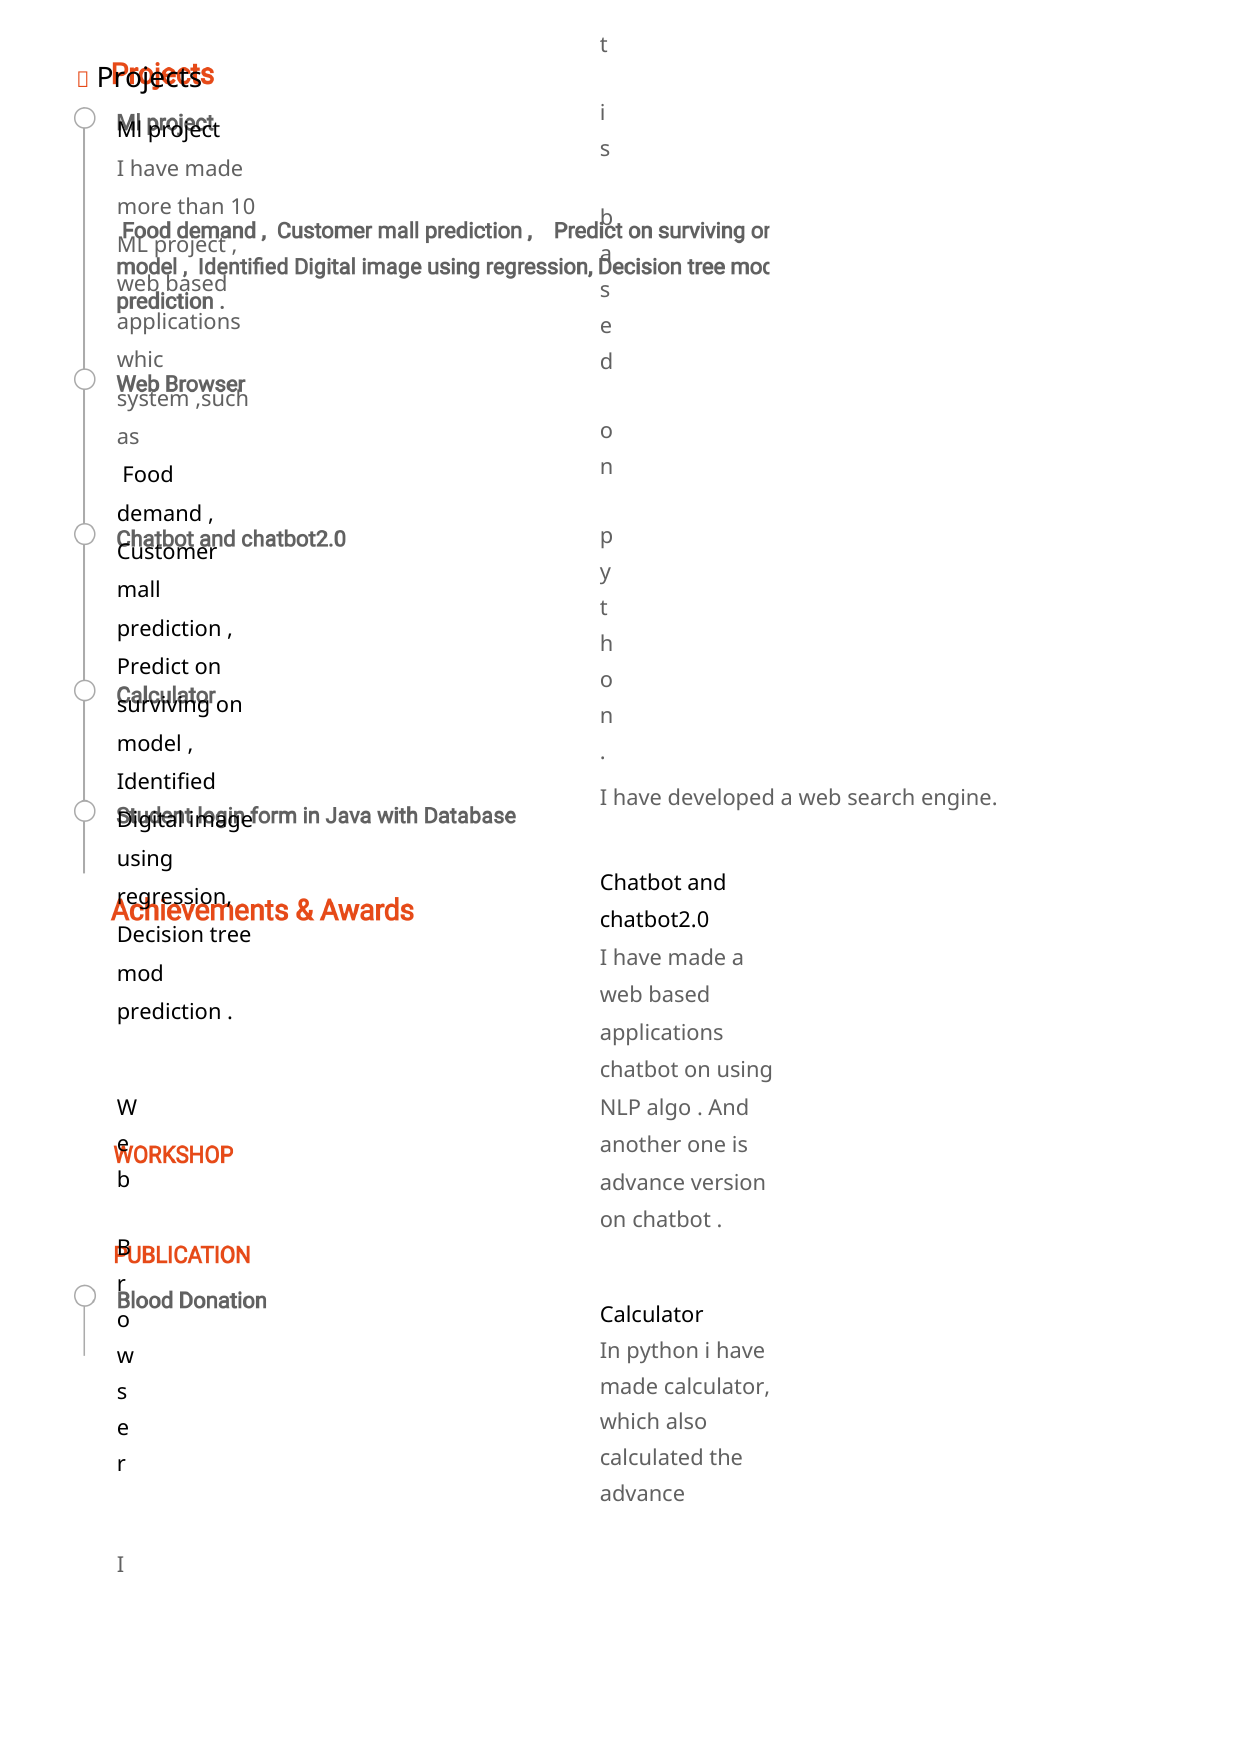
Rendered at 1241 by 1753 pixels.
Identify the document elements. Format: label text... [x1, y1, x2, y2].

text Calculator In python i have made calculator, which also calculated the advance [599, 1299, 775, 1508]
picture [602, 677, 609, 686]
picture [112, 1145, 117, 1165]
picture [603, 533, 609, 542]
text I have developed a web search engine. [599, 782, 1090, 811]
picture [72, 106, 771, 875]
text Chatbot and chatbot2.0 I have made a web based applications chatbot on using NLP algo . And another one is advance version on chatbot . [599, 867, 775, 1234]
text Ml project I have made more than 10 ML project , web based applications whic system ,such as Food demand , Customer mall prediction , Predict on surviving on model , Identified Digital image using regression, Decision tree mod prediction . [117, 114, 256, 1026]
picture [119, 1145, 234, 1165]
picture [603, 215, 609, 224]
text  Projects [76, 57, 556, 94]
picture [602, 428, 609, 437]
picture [110, 897, 117, 921]
picture [256, 897, 415, 921]
picture [119, 1317, 126, 1326]
picture [72, 1283, 117, 1357]
picture [119, 1283, 267, 1357]
picture [119, 1245, 251, 1265]
